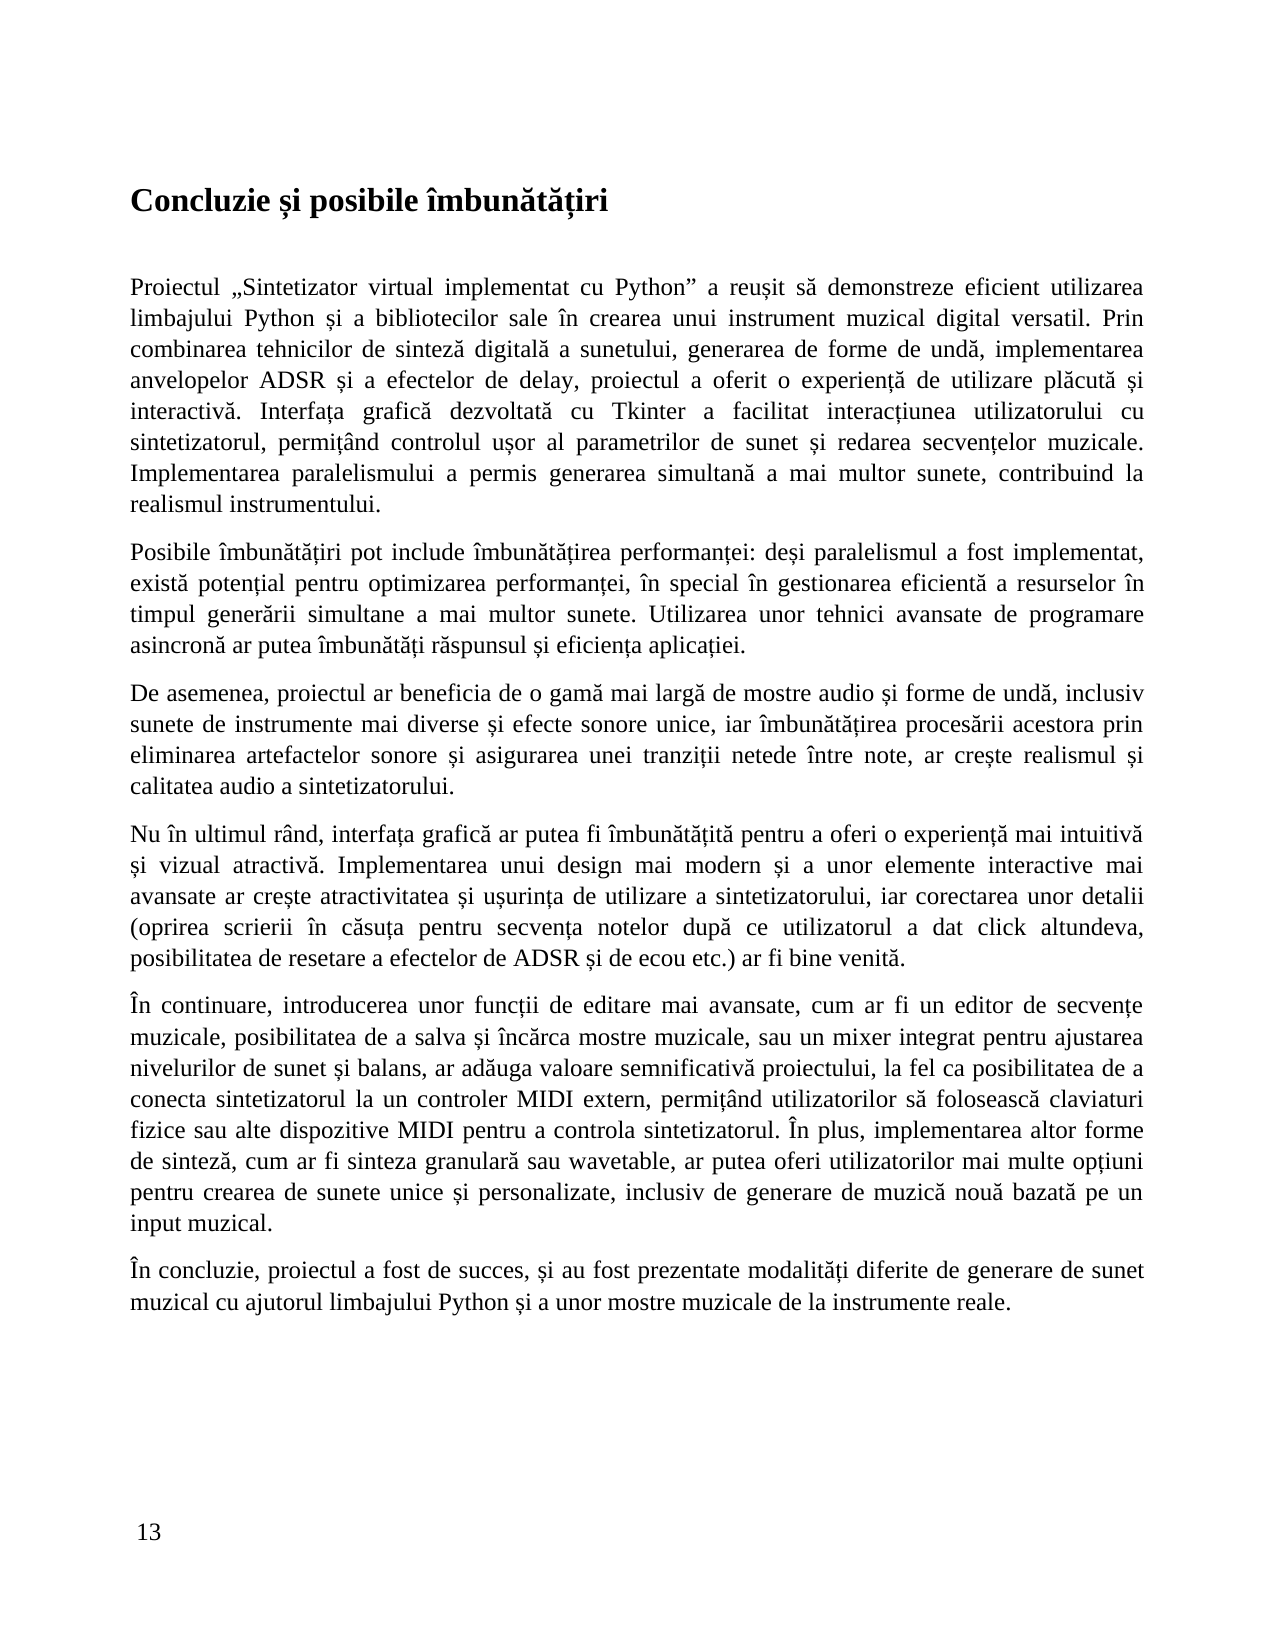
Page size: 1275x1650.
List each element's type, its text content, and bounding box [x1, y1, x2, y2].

text De asemenea, proiectul ar beneficia de o gamă mai largă de mostre audio și forme de undă, inclusiv sunete de instrumente mai diverse și efecte sonore unice, iar îmbunătățirea procesării acestora prin eliminarea artefactelor sonore și asigurarea unei tranziții netede între note, ar crește realismul și calitatea audio a sintetizatorului. [130, 678, 1145, 800]
text Proiectul „Sintetizator virtual implementat cu Python” a reușit să demonstreze eficient utilizarea limbajului Python și a bibliotecilor sale în crearea unui instrument muzical digital versatil. Prin combinarea tehnicilor de sinteză digitală a sunetului, generarea de forme de undă, implementarea anvelopelor ADSR și a efectelor de delay, proiectul a oferit o experiență de utilizare plăcută și interactivă. Interfața grafică dezvoltată cu Tkinter a facilitat interacțiunea utilizatorului cu sintetizatorul, permițând controlul ușor al parametrilor de sunet și redarea secvențelor muzicale. Implementarea paralelismului a permis generarea simultană a mai multor sunete, contribuind la realismul instrumentului. [130, 272, 1145, 518]
text Posibile îmbunătățiri pot include îmbunătățirea performanței: deși paralelismul a fost implementat, există potențial pentru optimizarea performanței, în special în gestionarea eficientă a resurselor în timpul generării simultane a mai multor sunete. Utilizarea unor tehnici avansate de programare asincronă ar putea îmbunătăți răspunsul și eficiența aplicației. [130, 537, 1145, 659]
text În concluzie, proiectul a fost de succes, și au fost prezentate modalități diferite de generare de sunet muzical cu ajutorul limbajului Python și a unor mostre muzicale de la instrumente reale. [130, 1256, 1145, 1315]
text Nu în ultimul rând, interfața grafică ar putea fi îmbunătățită pentru a oferi o experiență mai intuitivă și vizual atractivă. Implementarea unui design mai modern și a unor elemente interactive mai avansate ar crește atractivitatea și ușurința de utilizare a sintetizatorului, iar corectarea unor detalii (oprirea scrierii în căsuța pentru secvența notelor după ce utilizatorul a dat click altundeva, posibilitatea de resetare a efectelor de ADSR și de ecou etc.) ar fi bine venită. [130, 819, 1145, 972]
subtitle Concluzie și posibile îmbunătățiri [130, 181, 1145, 219]
text În continuare, introducerea unor funcții de editare mai avansate, cum ar fi un editor de secvențe muzicale, posibilitatea de a salva și încărca mostre muzicale, sau un mixer integrat pentru ajustarea nivelurilor de sunet și balans, ar adăuga valoare semnificativă proiectului, la fel ca posibilitatea de a conecta sintetizatorul la un controler MIDI extern, permițând utilizatorilor să folosească claviaturi fizice sau alte dispozitive MIDI pentru a controla sintetizatorul. În plus, implementarea altor forme de sinteză, cum ar fi sinteza granulară sau wavetable, ar putea oferi utilizatorilor mai multe opțiuni pentru crearea de sunete unice și personalizate, inclusiv de generare de muzică nouă bazată pe un input muzical. [130, 991, 1145, 1237]
